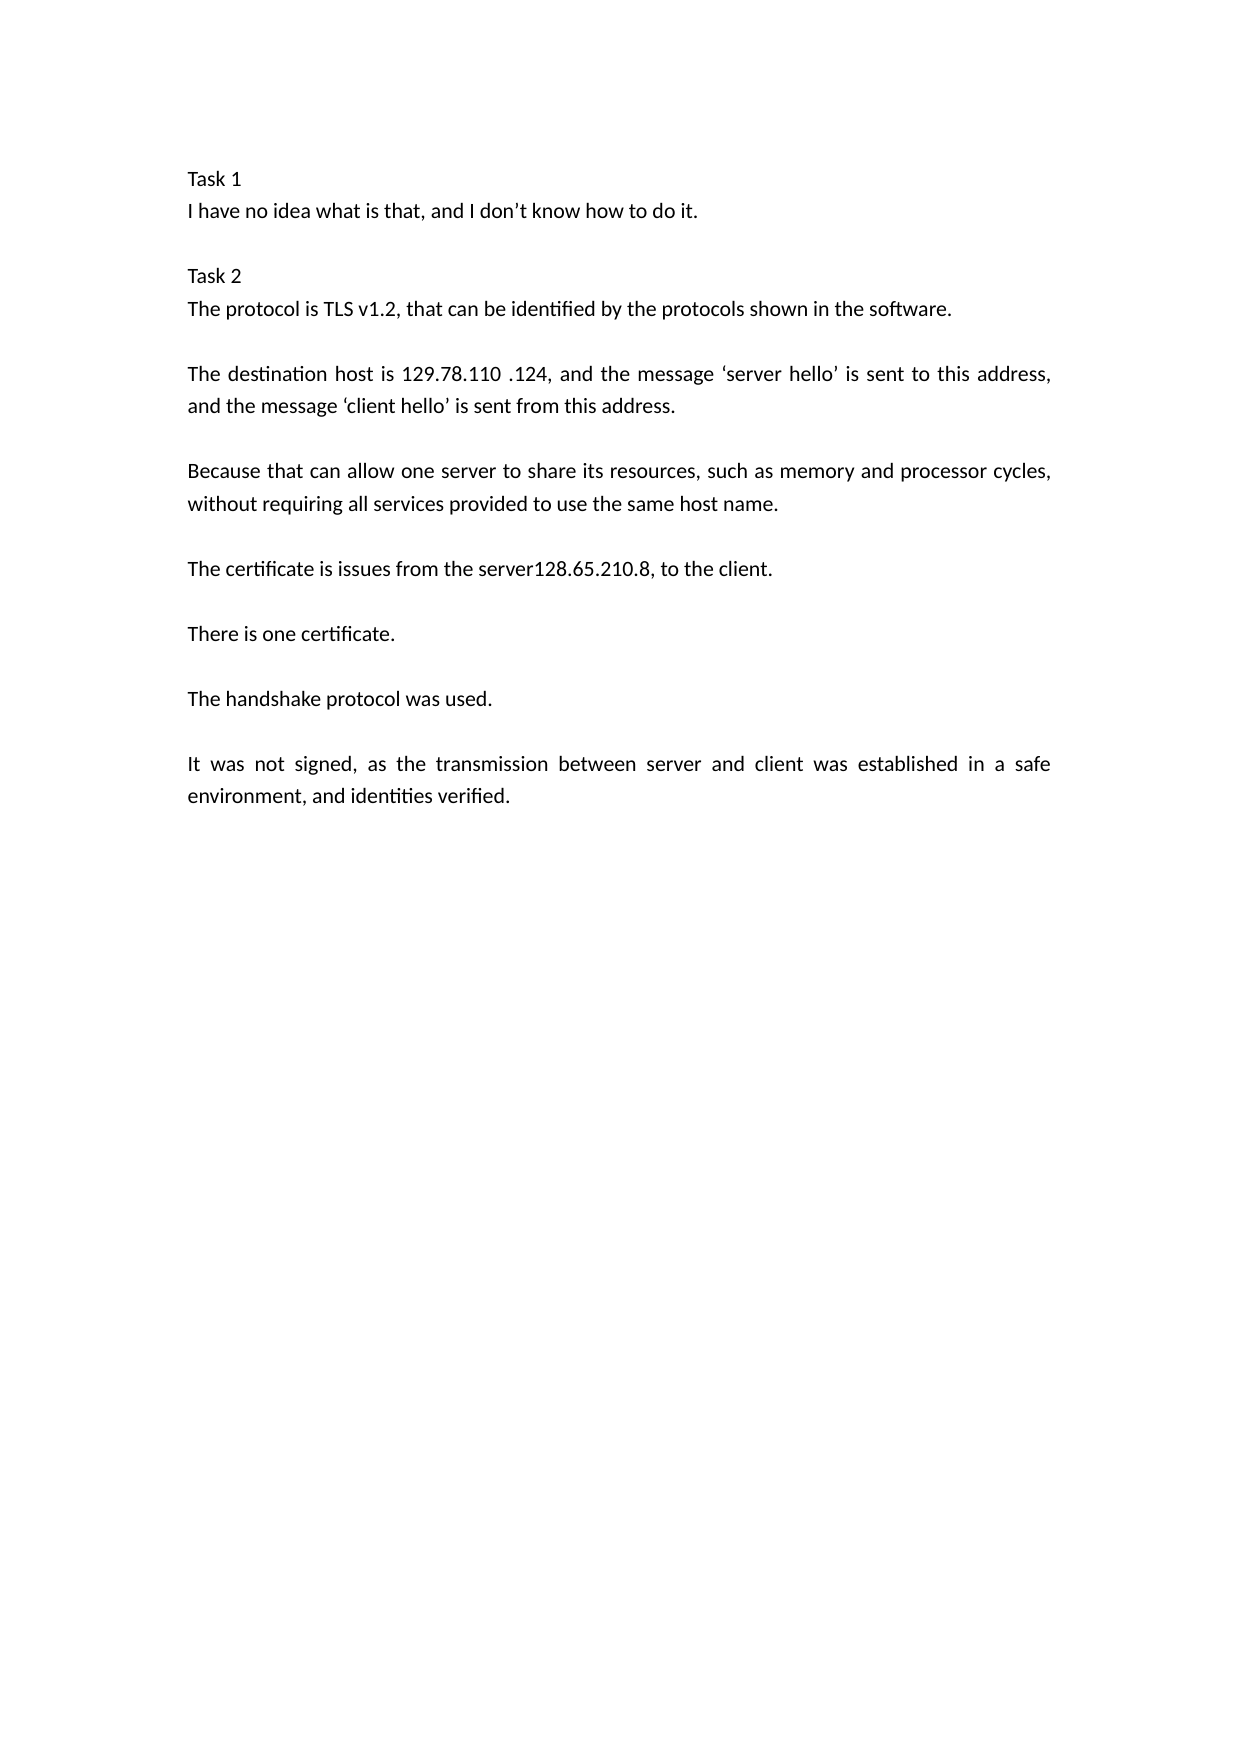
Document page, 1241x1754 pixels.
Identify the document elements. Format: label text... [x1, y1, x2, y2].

text The protocol is TLS v1.2, that can be identified by the protocols shown in the software. [187, 292, 1053, 324]
text Because that can allow one server to share its resources, such as memory and processor cycles, without requiring all services provided to use the same host name. [187, 454, 1053, 519]
text I have no idea what is that, and I don’t know how to do it. [187, 194, 1053, 227]
text The certificate is issues from the server128.65.210.8, to the client. [187, 552, 1053, 584]
text It was not signed, as the transmission between server and client was established in a safe environment, and identities verified. [187, 747, 1053, 812]
text Task 1 [187, 162, 1053, 194]
text There is one certificate. [187, 617, 1053, 649]
text The destination host is 129.78.110 .124, and the message ‘server hello’ is sent to this address, and the message ‘client hello’ is sent from this address. [187, 357, 1053, 422]
text The handshake protocol was used. [187, 682, 1053, 714]
text Task 2 [187, 259, 1053, 292]
